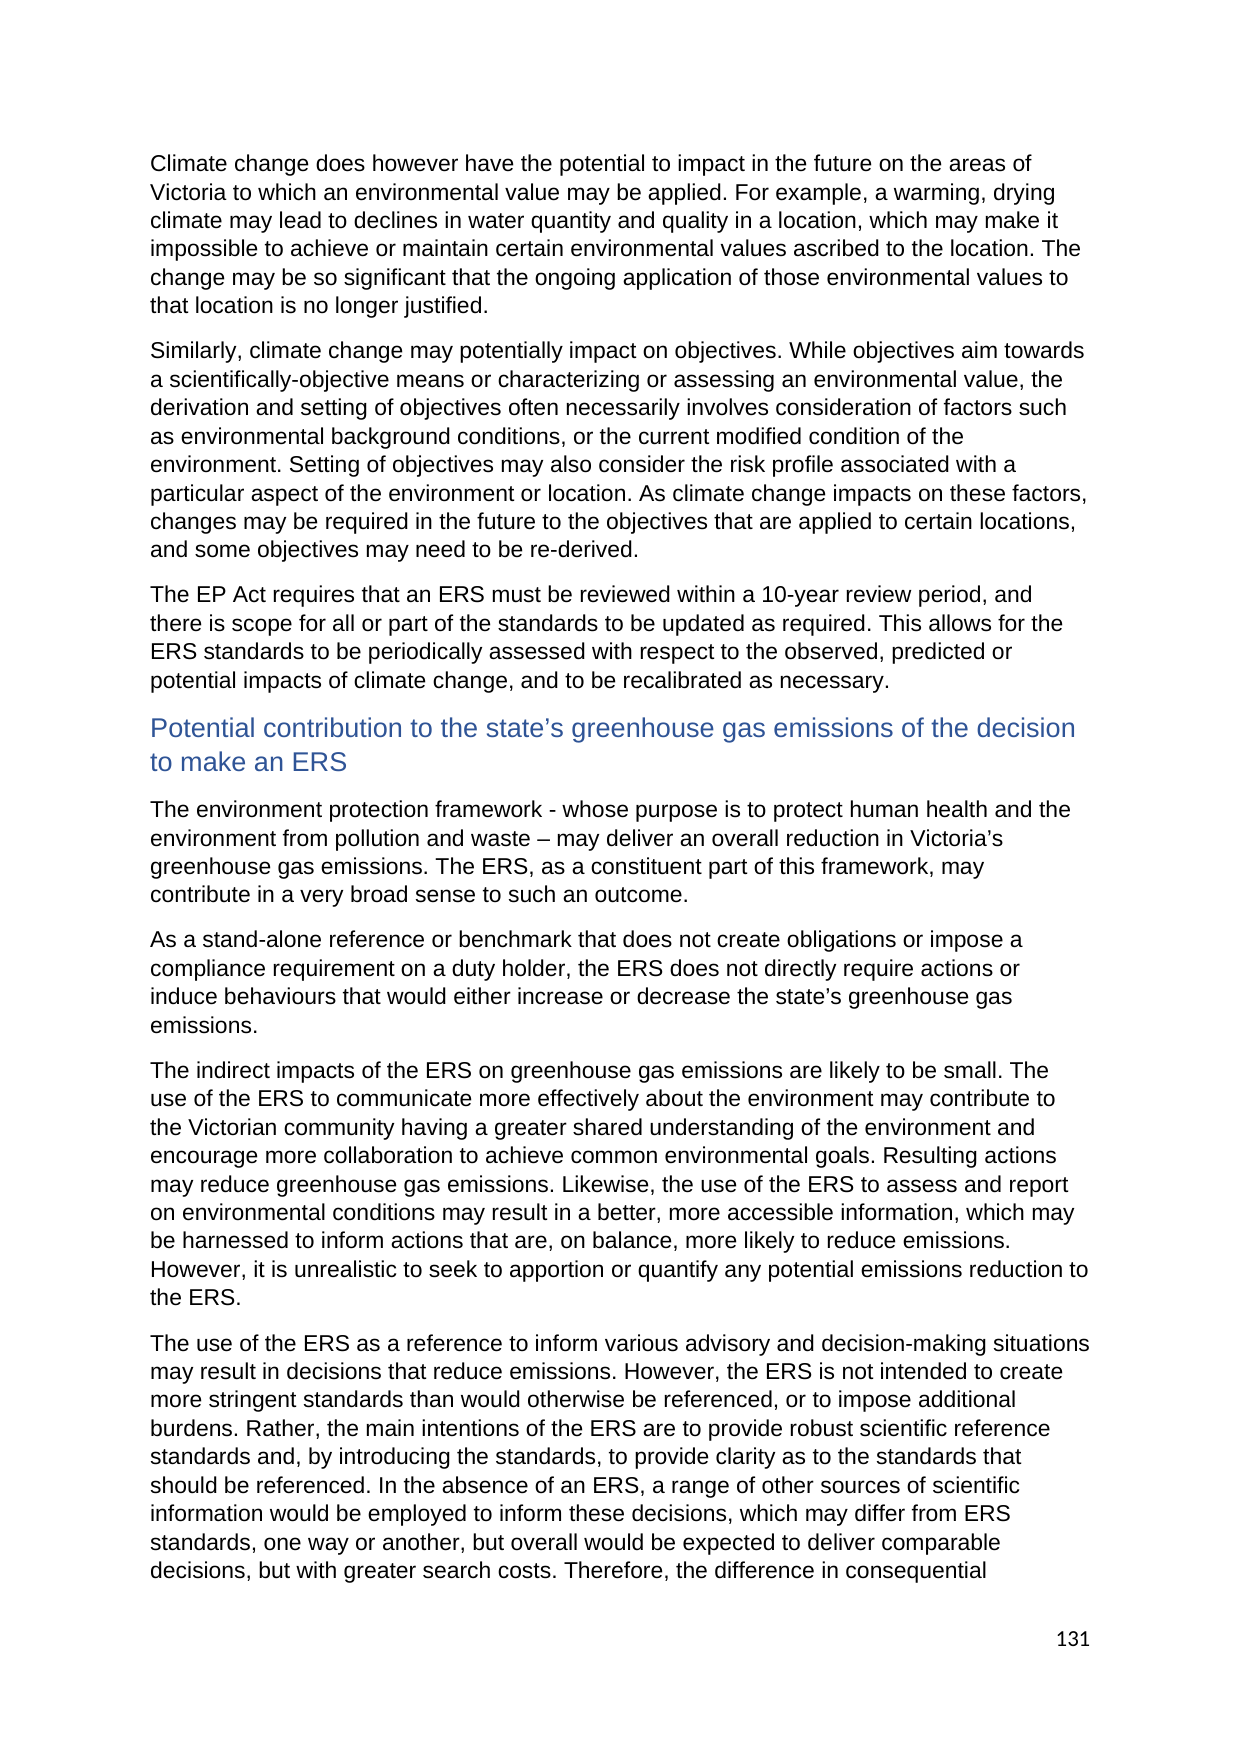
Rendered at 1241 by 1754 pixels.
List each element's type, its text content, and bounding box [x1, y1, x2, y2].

text As a stand-alone reference or benchmark that does not create obligations or impose a compliance requirement on a duty holder, the ERS does not directly require actions or induce behaviours that would either increase or decrease the state’s greenhouse gas emissions. [150, 926, 1090, 1038]
text The indirect impacts of the ERS on greenhouse gas emissions are likely to be small. The use of the ERS to communicate more effectively about the environment may contribute to the Victorian community having a greater shared understanding of the environment and encourage more collaboration to achieve common environmental goals. Resulting actions may reduce greenhouse gas emissions. Likewise, the use of the ERS to assess and report on environmental conditions may result in a better, more accessible information, which may be harnessed to inform actions that are, on balance, more likely to reduce emissions. However, it is unrealistic to seek to apportion or quantify any potential emissions reduction to the ERS. [150, 1057, 1090, 1311]
text Similarly, climate change may potentially impact on objectives. While objectives aim towards a scientifically-objective means or characterizing or assessing an environmental value, the derivation and setting of objectives often necessarily involves consideration of factors such as environmental background conditions, or the current modified condition of the environment. Setting of objectives may also consider the risk profile associated with a particular aspect of the environment or location. As climate change impacts on these factors, changes may be required in the future to the objectives that are applied to certain locations, and some objectives may need to be re-derived. [150, 337, 1090, 563]
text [150, 1329, 1090, 1583]
subtitle Potential contribution to the state’s greenhouse gas emissions of the decision to make an ERS [150, 712, 1090, 777]
text The EP Act requires that an ERS must be reviewed within a 10-year review period, and there is scope for all or part of the standards to be updated as required. This allows for the ERS standards to be periodically assessed with respect to the observed, predicted or potential impacts of climate change, and to be recalibrated as necessary. [150, 581, 1090, 693]
text Climate change does however have the potential to impact in the future on the areas of Victoria to which an environmental value may be applied. For example, a warming, drying climate may lead to declines in water quantity and quality in a location, which may make it impossible to achieve or maintain certain environmental values ascribed to the location. The change may be so significant that the ongoing application of those environmental values to that location is no longer justified. [150, 150, 1090, 318]
text The environment protection framework - whose purpose is to protect human health and the environment from pollution and waste – may deliver an overall reduction in Victoria’s greenhouse gas emissions. The ERS, as a constituent part of this framework, may contribute in a very broad sense to such an outcome. [150, 796, 1090, 908]
